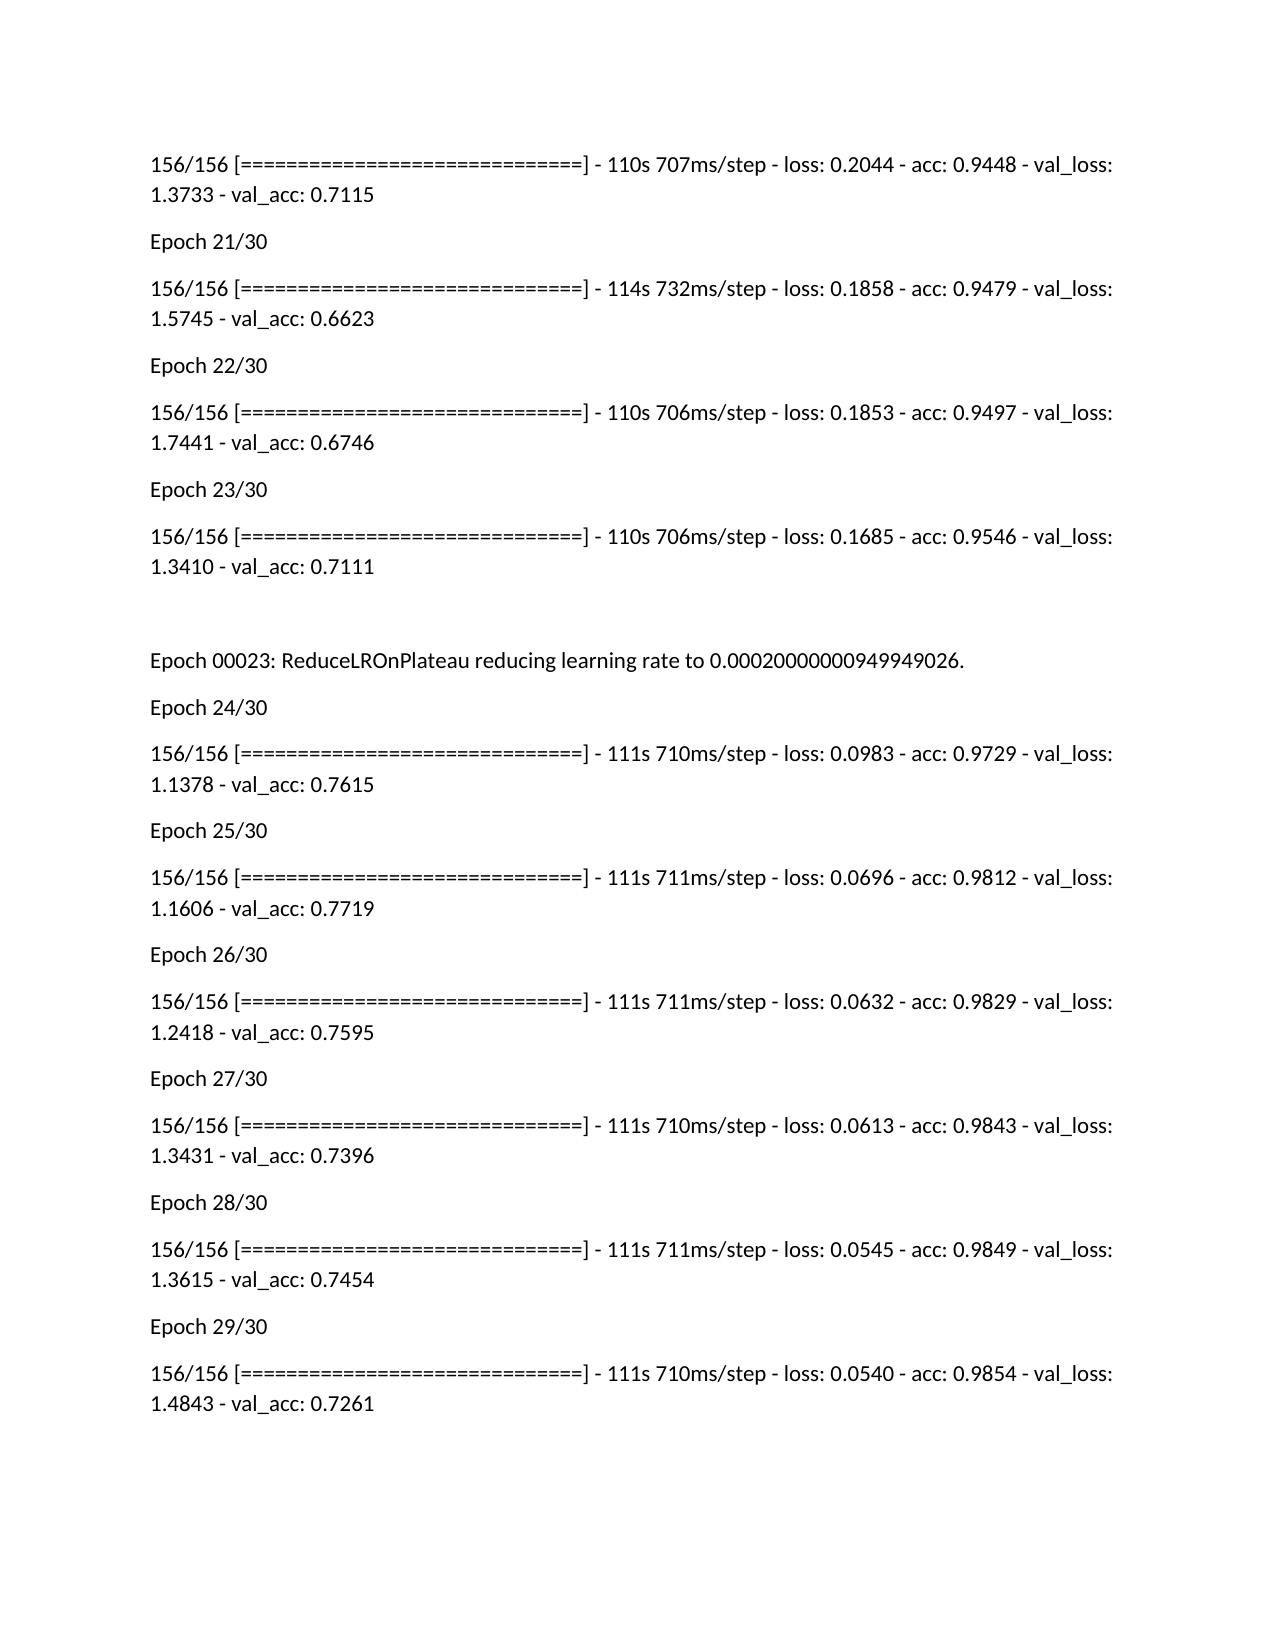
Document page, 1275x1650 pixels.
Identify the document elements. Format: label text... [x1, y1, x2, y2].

text 156/156 [==============================] - 111s 711ms/step - loss: 0.0696 - acc: 0.9812 - val_loss: 1.1606 - val_acc: 0.7719 [150, 863, 1125, 922]
text Epoch 25/30 [150, 817, 1125, 845]
text Epoch 00023: ReduceLROnPlateau reducing learning rate to 0.00020000000949949026. [150, 646, 1125, 674]
text 156/156 [==============================] - 110s 707ms/step - loss: 0.2044 - acc: 0.9448 - val_loss: 1.3733 - val_acc: 0.7115 [150, 150, 1125, 208]
text Epoch 23/30 [150, 475, 1125, 503]
text Epoch 27/30 [150, 1064, 1125, 1093]
text Epoch 21/30 [150, 227, 1125, 255]
text 156/156 [==============================] - 111s 711ms/step - loss: 0.0632 - acc: 0.9829 - val_loss: 1.2418 - val_acc: 0.7595 [150, 987, 1125, 1046]
text 156/156 [==============================] - 111s 711ms/step - loss: 0.0545 - acc: 0.9849 - val_loss: 1.3615 - val_acc: 0.7454 [150, 1235, 1125, 1294]
text 156/156 [==============================] - 110s 706ms/step - loss: 0.1853 - acc: 0.9497 - val_loss: 1.7441 - val_acc: 0.6746 [150, 398, 1125, 456]
text 156/156 [==============================] - 111s 710ms/step - loss: 0.0540 - acc: 0.9854 - val_loss: 1.4843 - val_acc: 0.7261 [150, 1359, 1125, 1418]
text Epoch 22/30 [150, 351, 1125, 379]
text 156/156 [==============================] - 111s 710ms/step - loss: 0.0983 - acc: 0.9729 - val_loss: 1.1378 - val_acc: 0.7615 [150, 739, 1125, 798]
text Epoch 24/30 [150, 693, 1125, 721]
text Epoch 28/30 [150, 1188, 1125, 1217]
text Epoch 29/30 [150, 1312, 1125, 1341]
text 156/156 [==============================] - 111s 710ms/step - loss: 0.0613 - acc: 0.9843 - val_loss: 1.3431 - val_acc: 0.7396 [150, 1111, 1125, 1170]
text 156/156 [==============================] - 110s 706ms/step - loss: 0.1685 - acc: 0.9546 - val_loss: 1.3410 - val_acc: 0.7111 [150, 522, 1125, 580]
text Epoch 26/30 [150, 941, 1125, 969]
text 156/156 [==============================] - 114s 732ms/step - loss: 0.1858 - acc: 0.9479 - val_loss: 1.5745 - val_acc: 0.6623 [150, 274, 1125, 332]
